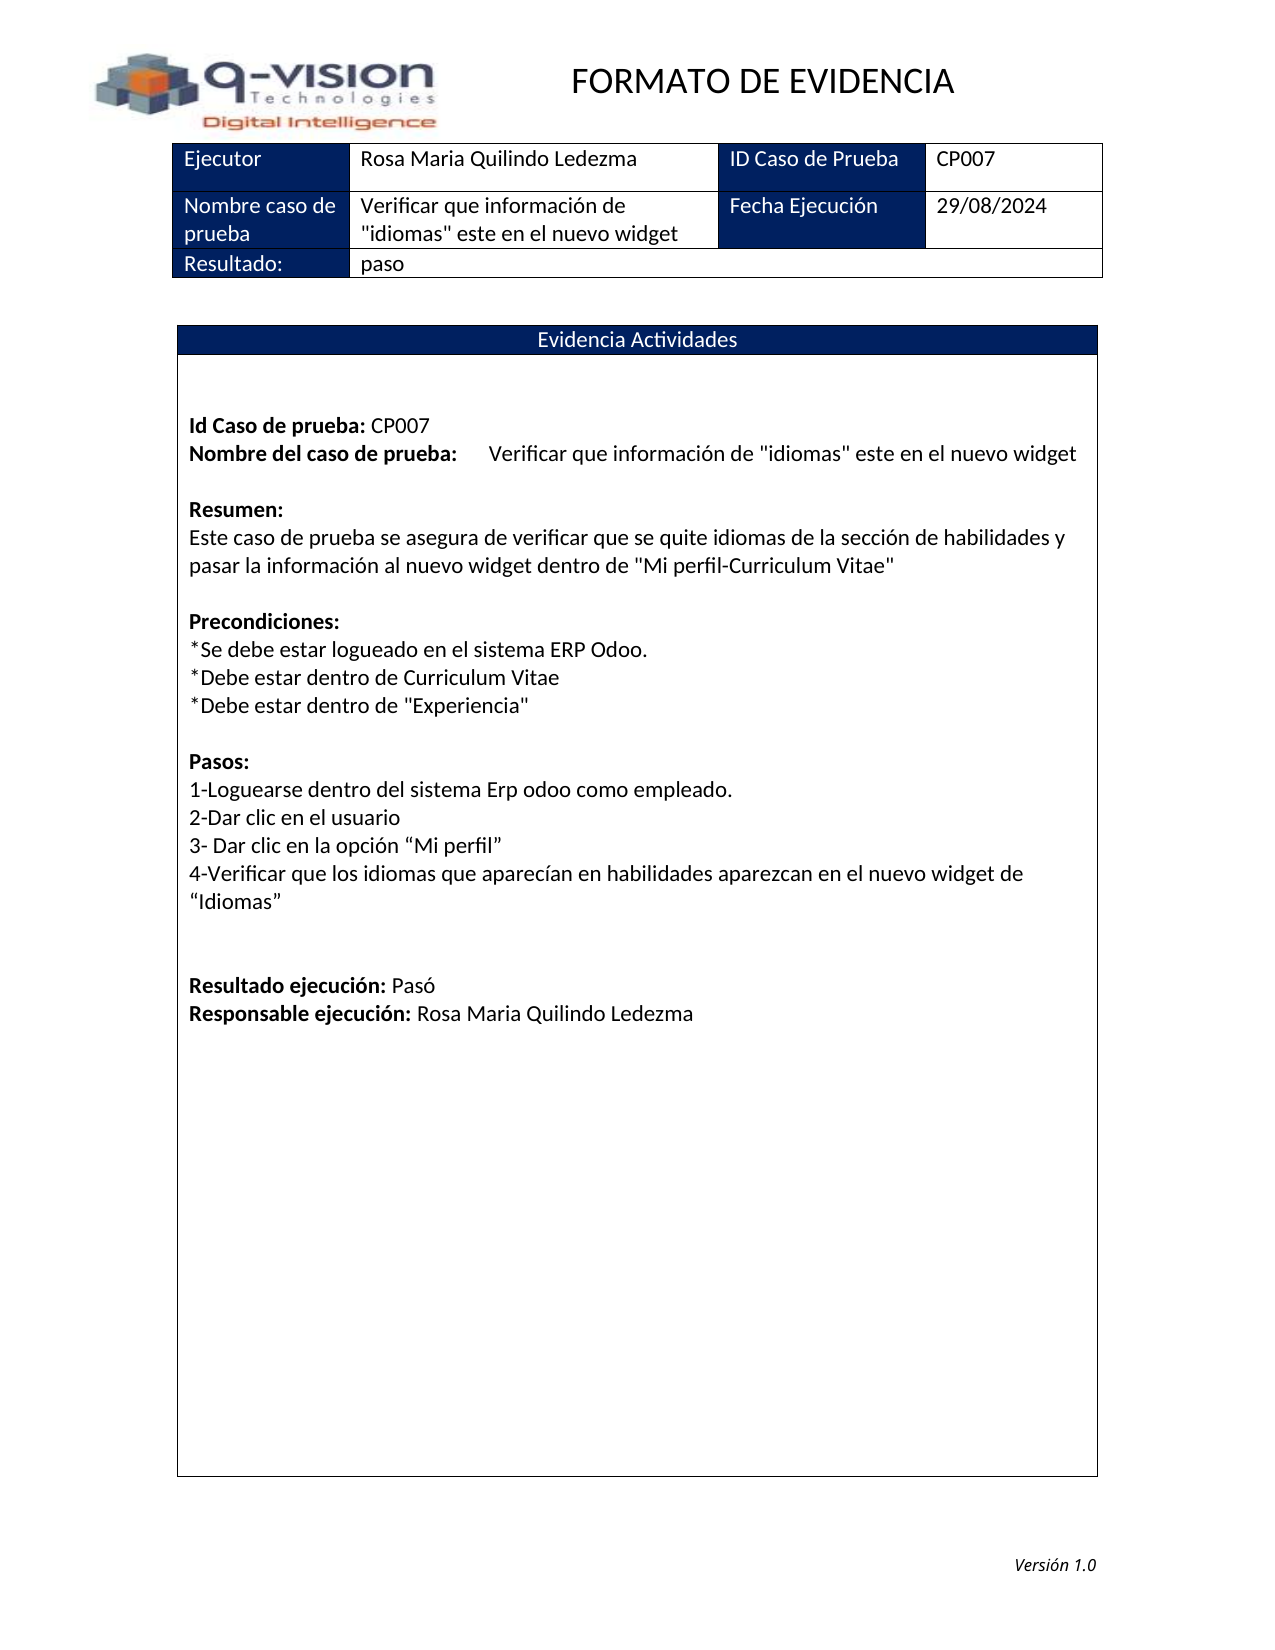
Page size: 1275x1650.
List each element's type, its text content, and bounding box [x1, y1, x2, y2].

table_cell 29/08/2024 [926, 192, 1102, 248]
table_cell paso [350, 249, 1102, 277]
table_header Ejecutor [173, 144, 349, 191]
table_cell Fecha Ejecución [719, 192, 925, 248]
table_header CP007 [926, 144, 1102, 191]
table_header Evidencia Actividades [178, 326, 1097, 354]
table_cell Nombre caso de prueba [173, 192, 349, 248]
table_header Rosa Maria Quilindo Ledezma [350, 144, 718, 191]
table_header ID Caso de Prueba [719, 144, 925, 191]
table_cell Resultado: [173, 249, 349, 277]
picture [88, 44, 442, 143]
table_cell Verificar que información de "idiomas" este en el nuevo widget [350, 192, 718, 248]
